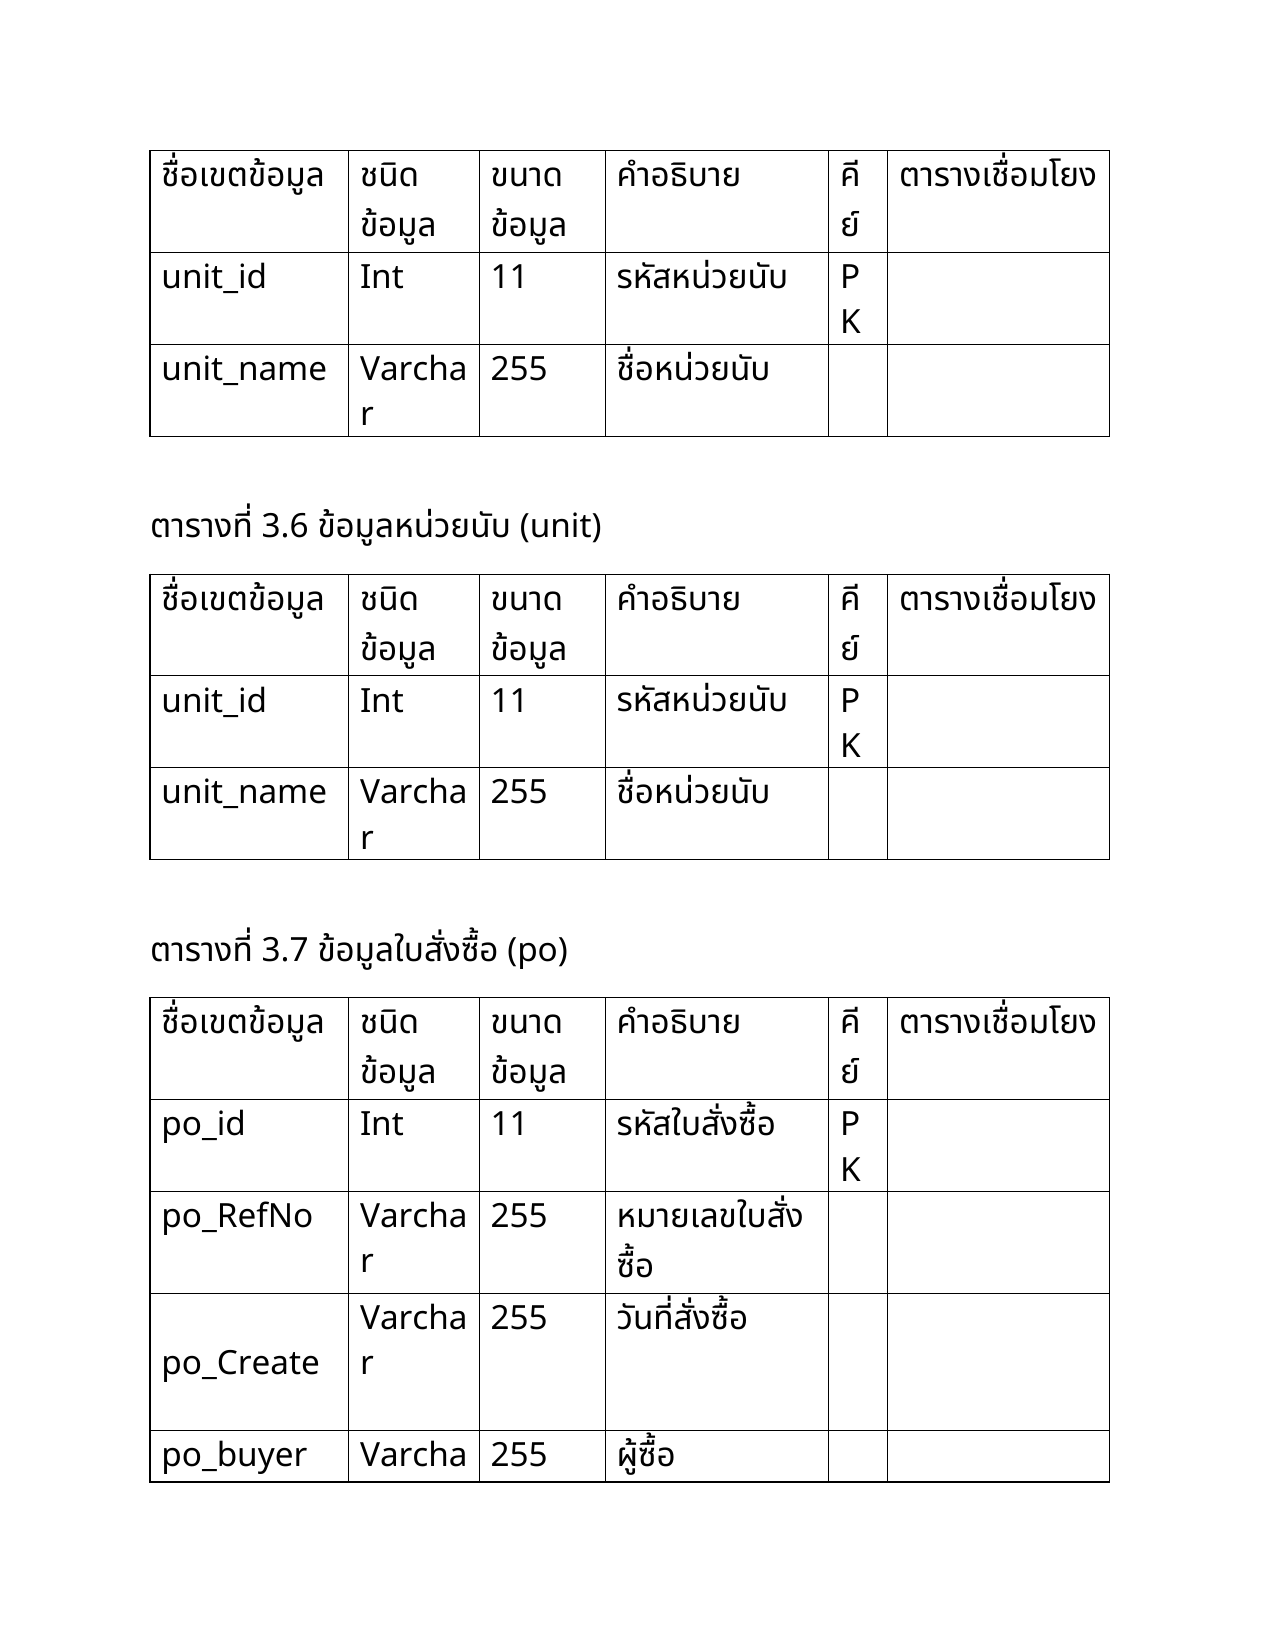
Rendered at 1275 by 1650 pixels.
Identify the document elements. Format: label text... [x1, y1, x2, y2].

table_cell 11 [480, 1100, 605, 1191]
table_cell Int [349, 253, 479, 344]
table_cell PK [829, 253, 887, 344]
table_cell Int [349, 1100, 479, 1191]
table_cell [888, 1192, 1109, 1293]
table_cell [888, 1431, 1109, 1481]
table_cell 11 [480, 253, 605, 344]
table_cell [829, 768, 887, 859]
table_cell po_Create [151, 1294, 348, 1430]
table_cell [888, 1100, 1109, 1191]
text ตารางที่ 3.7 ข้อมูลใบสั่งซื้อ (po) [150, 926, 1125, 976]
text ตารางที่ 3.6 ข้อมูลหน่วยนับ (unit) [150, 502, 1125, 553]
table_header ชื่อเขตข้อมูล [151, 575, 348, 675]
table_cell ชื่อหน่วยนับ [606, 768, 828, 859]
table_header คำอธิบาย [606, 151, 828, 252]
table_cell [829, 1431, 887, 1481]
table_header คำอธิบาย [606, 998, 828, 1099]
table_cell [829, 1192, 887, 1293]
table_cell รหัสใบสั่งซื้อ [606, 1100, 828, 1191]
table_cell [888, 676, 1109, 767]
table_cell [888, 345, 1109, 436]
table_header ชนิดข้อมูล [349, 151, 479, 252]
table_cell [888, 768, 1109, 859]
table_cell 255 [480, 768, 605, 859]
table_cell รหัสหน่วยนับ [606, 253, 828, 344]
table_cell Varchar [349, 345, 479, 436]
table_cell Varchar [349, 1431, 479, 1481]
table_cell 255 [480, 1431, 605, 1481]
table_header ตารางเชื่อมโยง [888, 151, 1109, 252]
table_cell ผู้ซื้อ [606, 1431, 828, 1481]
table_cell รหัสหน่วยนับ [606, 676, 828, 767]
table_cell po_RefNo [151, 1192, 348, 1293]
table_cell PK [829, 1100, 887, 1191]
table_cell unit_id [151, 253, 348, 344]
table_cell ชื่อหน่วยนับ [606, 345, 828, 436]
table_cell Varchar [349, 768, 479, 859]
table_header ชื่อเขตข้อมูล [151, 151, 348, 252]
table_header ชื่อเขตข้อมูล [151, 998, 348, 1099]
table_header คีย์ [829, 151, 887, 252]
table_header คำอธิบาย [606, 575, 828, 675]
table_cell po_id [151, 1100, 348, 1191]
table_cell unit_name [151, 768, 348, 859]
table_header ขนาดข้อมูล [480, 151, 605, 252]
table_cell [888, 1294, 1109, 1430]
table_cell 255 [480, 1294, 605, 1430]
table_cell Int [349, 676, 479, 767]
table_cell หมายเลขใบสั่งซื้อ [606, 1192, 828, 1293]
table_cell po_buyer [151, 1431, 348, 1481]
table_cell 255 [480, 1192, 605, 1293]
table_header ตารางเชื่อมโยง [888, 998, 1109, 1099]
table_cell unit_name [151, 345, 348, 436]
table_header คีย์ [829, 998, 887, 1099]
table_header ขนาดข้อมูล [480, 575, 605, 675]
table_cell 255 [480, 345, 605, 436]
table_cell Varchar [349, 1192, 479, 1293]
table_header ขนาดข้อมูล [480, 998, 605, 1099]
table_cell [888, 253, 1109, 344]
table_cell [829, 345, 887, 436]
table_header ชนิดข้อมูล [349, 998, 479, 1099]
table_cell วันที่สั่งซื้อ [606, 1294, 828, 1430]
table_cell Varchar [349, 1294, 479, 1430]
table_cell 11 [480, 676, 605, 767]
table_header ชนิดข้อมูล [349, 575, 479, 675]
table_cell [829, 1294, 887, 1430]
table_cell PK [829, 676, 887, 767]
table_cell unit_id [151, 676, 348, 767]
table_header คีย์ [829, 575, 887, 675]
table_header ตารางเชื่อมโยง [888, 575, 1109, 675]
